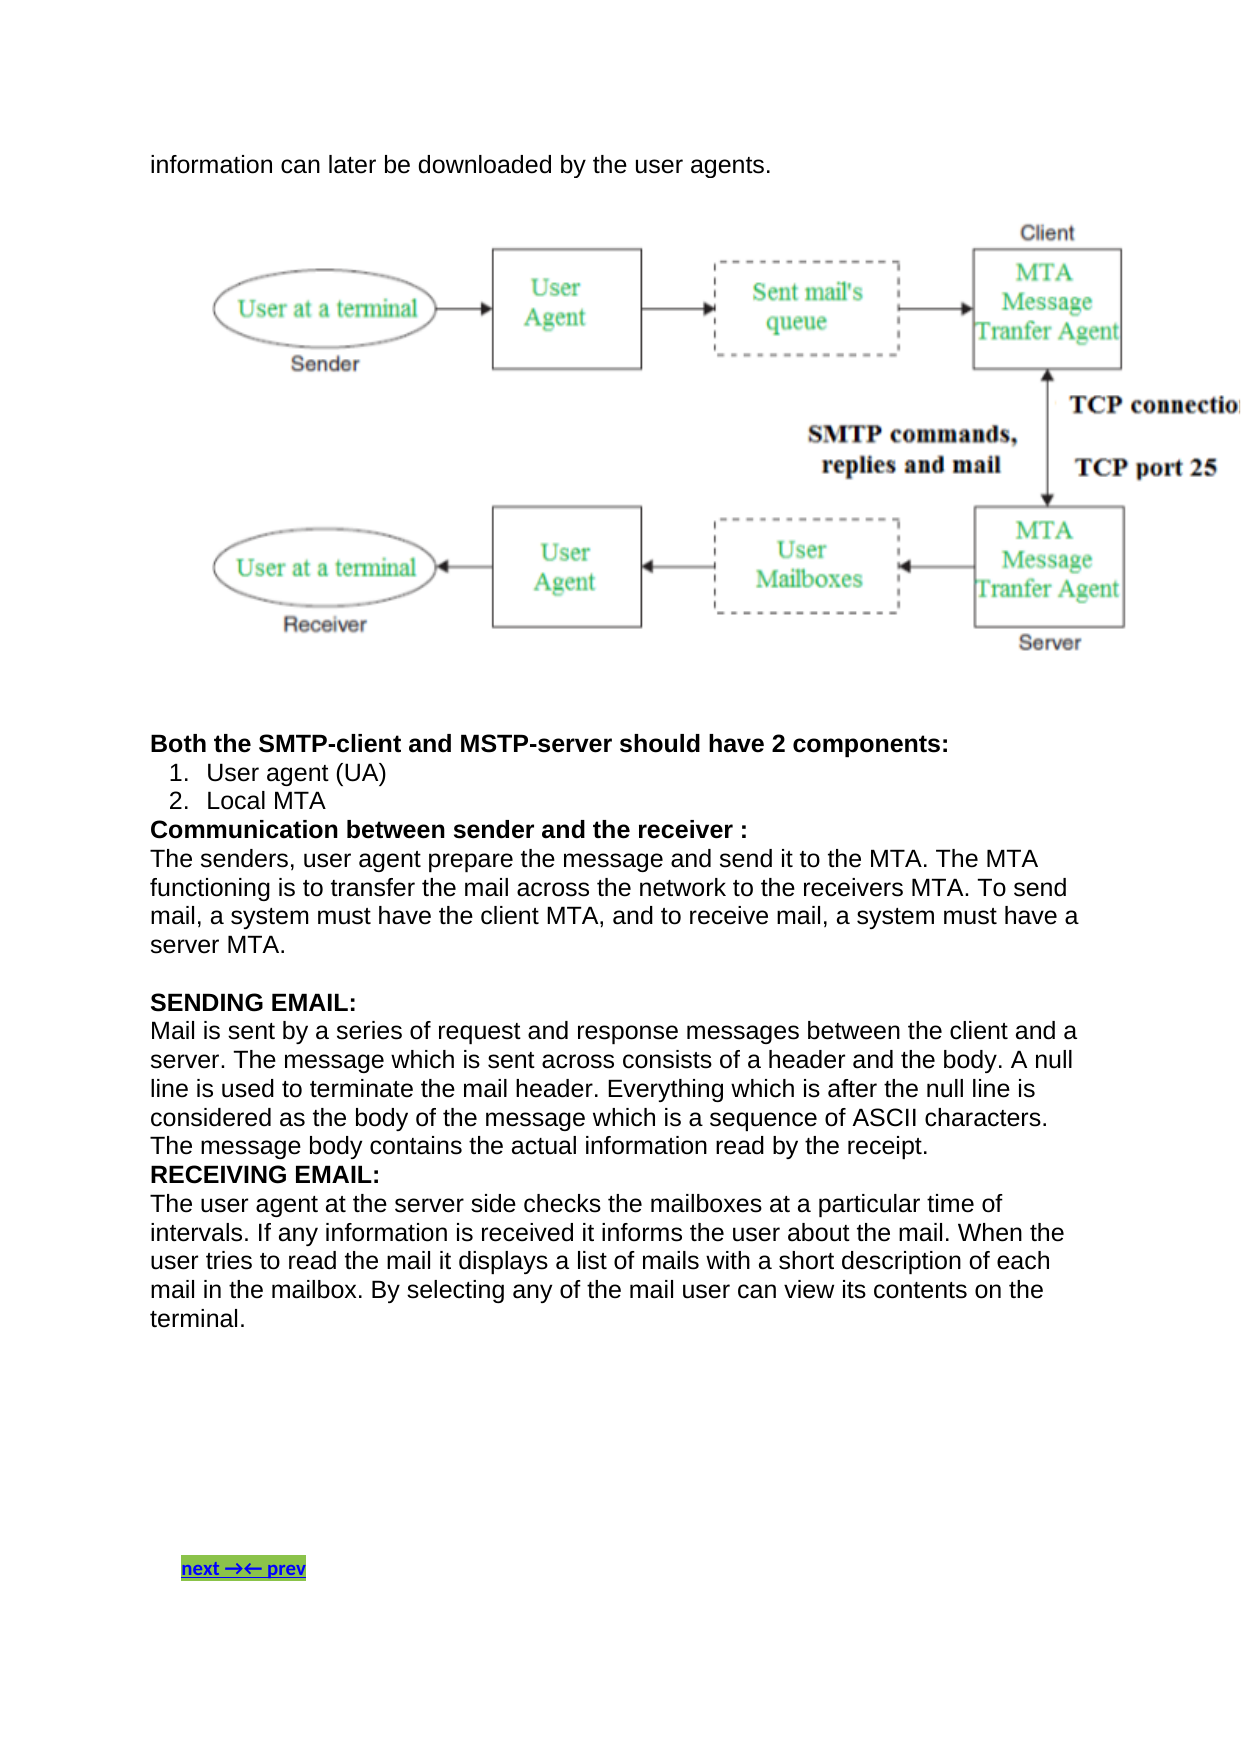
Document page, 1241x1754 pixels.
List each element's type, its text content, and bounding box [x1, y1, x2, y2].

text Communication between sender and the receiver : The senders, user agent prepare the message and send it to the MTA. The MTA functioning is to transfer the mail across the network to the receivers MTA. To send mail, a system must have the client MTA, and to receive mail, a system must have a server MTA. SENDING EMAIL: Mail is sent by a series of request and response messages between the client and a server. The message which is sent across consists of a header and the body. A null line is used to terminate the mail header. Everything which is after the null line is considered as the body of the message which is a sequence of ASCII characters. The message body contains the actual information read by the receipt. [150, 815, 1090, 1160]
text next →← prev [181, 1544, 1090, 1581]
picture [150, 178, 1241, 729]
list User agent (UA) [169, 757, 1090, 786]
text RECEIVING EMAIL: The user agent at the server side checks the mailboxes at a particular time of intervals. If any information is received it informs the user about the mail. When the user tries to read the mail it displays a list of mails with a short description of each mail in the mailbox. By selecting any of the mail user can view its contents on the terminal. [150, 1160, 1090, 1332]
list Local MTA [169, 786, 1090, 815]
text Both the SMTP-client and MSTP-server should have 2 components: [150, 729, 1090, 757]
